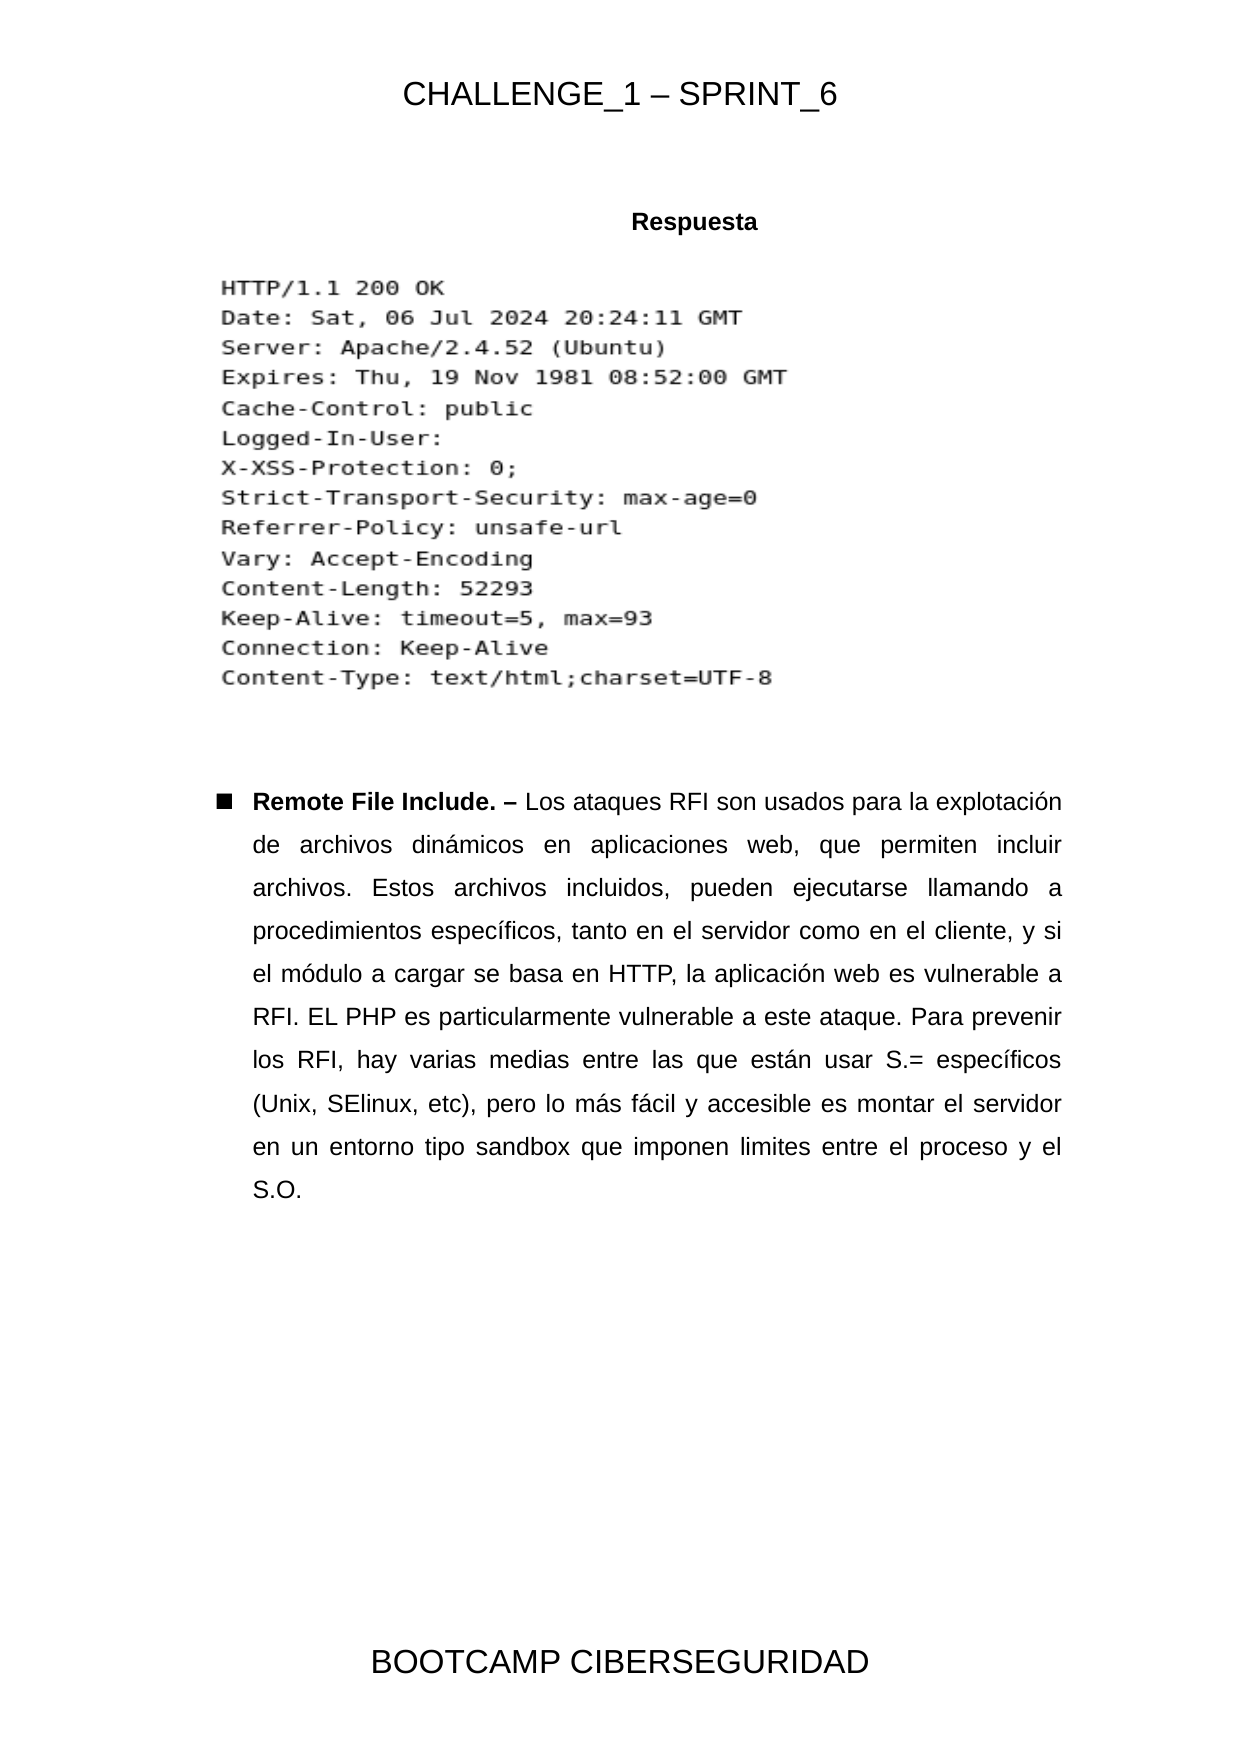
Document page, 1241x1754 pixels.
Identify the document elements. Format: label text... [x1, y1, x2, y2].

list Respuesta [326, 207, 1063, 236]
picture [211, 267, 820, 713]
list Remote File Include. – Los ataques RFI son usados para la explotación de archivos dinámicos en aplicaciones web, que permiten incluir archivos. Estos archivos incluidos, pueden ejecutarse llamando a procedimientos específicos, tanto en el servidor como en el cliente, y si el módulo a cargar se basa en HTTP, la aplicación web es vulnerable a RFI. EL PHP es particularmente vulnerable a este ataque. Para prevenir los RFI, hay varias medias entre las que están usar S.= específicos (Unix, SElinux, etc), pero lo más fácil y accesible es montar el servidor en un entorno tipo sandbox que imponen limites entre el proceso y el S.O. [215, 787, 1063, 1204]
